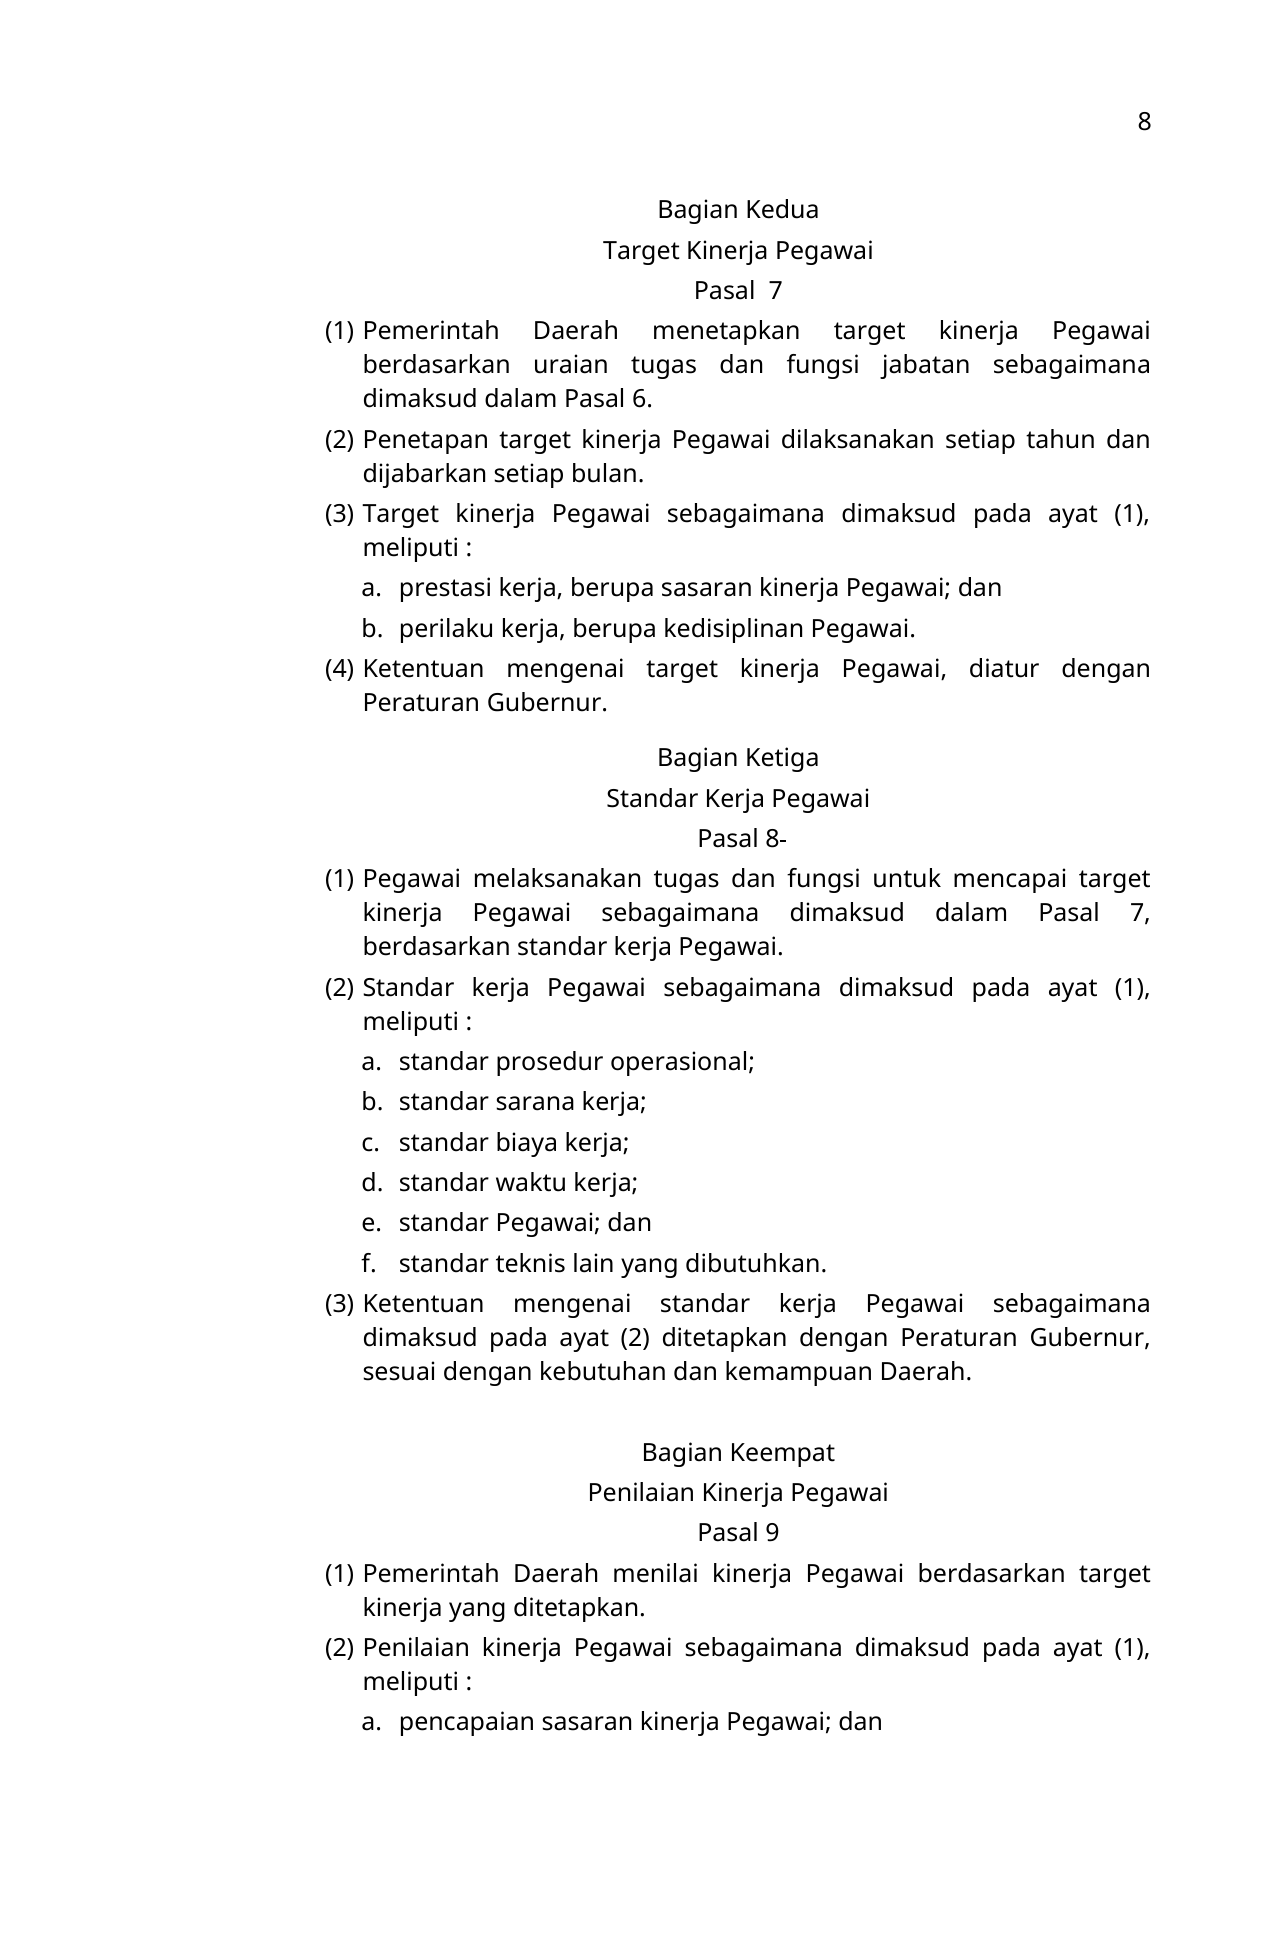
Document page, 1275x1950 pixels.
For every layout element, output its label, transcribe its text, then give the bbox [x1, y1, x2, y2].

subtitle Standar Kerja Pegawai [325, 780, 1152, 814]
list Pegawai melaksanakan tugas dan fungsi untuk mencapai target kinerja Pegawai sebagaimana dimaksud dalam Pasal 7, berdasarkan standar kerja Pegawai. [325, 861, 1152, 963]
subtitle Target Kinerja Pegawai [325, 232, 1152, 266]
list Pemerintah Daerah menetapkan target kinerja Pegawai berdasarkan uraian tugas dan fungsi jabatan sebagaimana dimaksud dalam Pasal 6. [325, 313, 1152, 415]
list Target kinerja Pegawai sebagaimana dimaksud pada ayat (1), meliputi : [325, 496, 1152, 564]
subtitle Pasal 7 [325, 273, 1152, 307]
list Pemerintah Daerah menilai kinerja Pegawai berdasarkan target kinerja yang ditetapkan. [325, 1555, 1152, 1623]
list standar prosedur operasional; [361, 1044, 1152, 1078]
subtitle Pasal 9 [325, 1515, 1152, 1549]
list standar teknis lain yang dibutuhkan. [361, 1245, 1152, 1279]
subtitle Bagian Ketiga [325, 740, 1152, 774]
list Ketentuan mengenai target kinerja Pegawai, diatur dengan Peraturan Gubernur. [325, 651, 1152, 719]
list pencapaian sasaran kinerja Pegawai; dan [361, 1704, 1152, 1738]
list Penetapan target kinerja Pegawai dilaksanakan setiap tahun dan dijabarkan setiap bulan. [325, 421, 1152, 489]
subtitle Bagian Kedua [325, 192, 1152, 226]
list prestasi kerja, berupa sasaran kinerja Pegawai; dan [361, 570, 1152, 604]
list standar biaya kerja; [361, 1124, 1152, 1158]
subtitle Bagian Keempat [325, 1434, 1152, 1468]
list standar waktu kerja; [361, 1164, 1152, 1199]
subtitle Pasal 8 [325, 821, 1152, 854]
list standar sarana kerja; [361, 1084, 1152, 1118]
list Ketentuan mengenai standar kerja Pegawai sebagaimana dimaksud pada ayat (2) ditetapkan dengan Peraturan Gubernur, sesuai dengan kebutuhan dan kemampuan Daerah. [325, 1286, 1152, 1388]
list Standar kerja Pegawai sebagaimana dimaksud pada ayat (1), meliputi : [325, 969, 1152, 1037]
list standar Pegawai; dan [361, 1205, 1152, 1239]
subtitle Penilaian Kinerja Pegawai [325, 1474, 1152, 1509]
list Penilaian kinerja Pegawai sebagaimana dimaksud pada ayat (1), meliputi : [325, 1629, 1152, 1698]
list perilaku kerja, berupa kedisiplinan Pegawai. [361, 610, 1152, 644]
